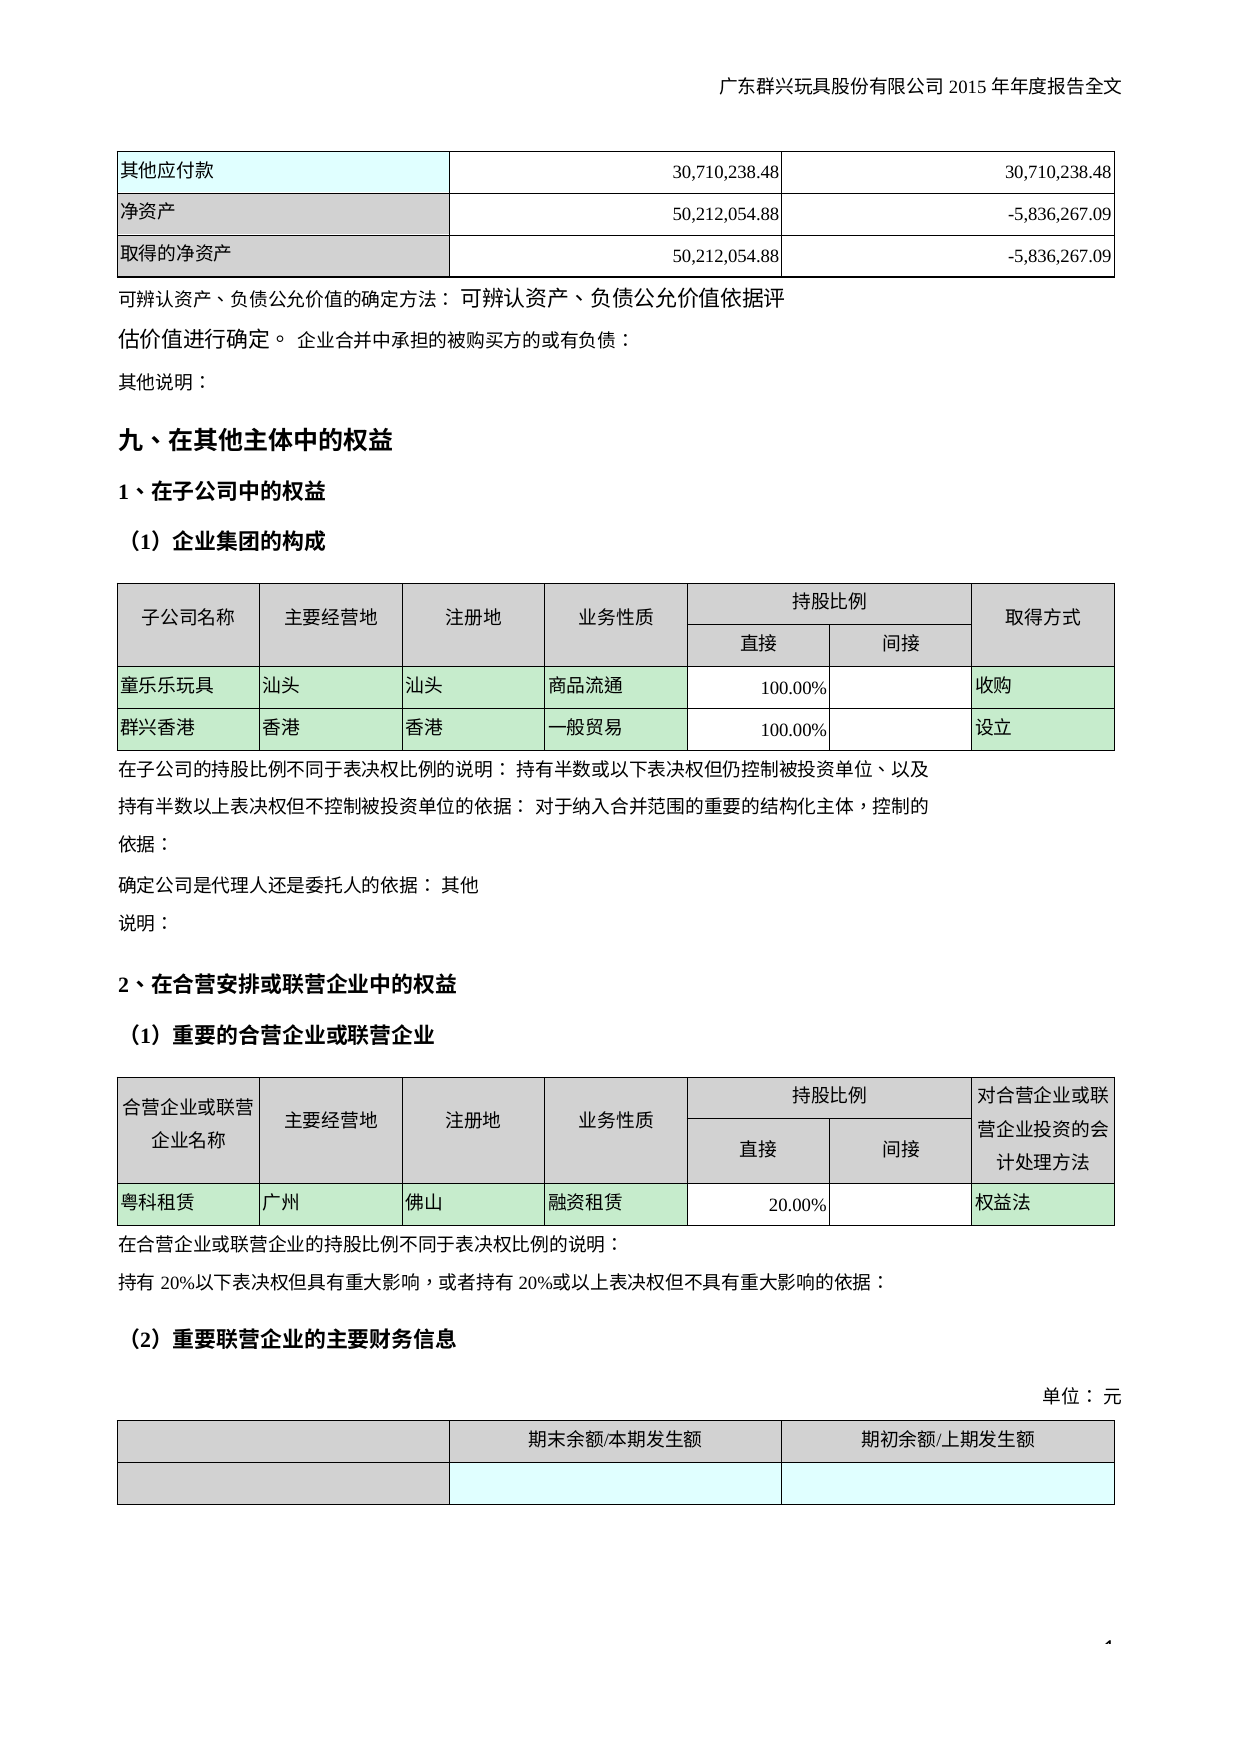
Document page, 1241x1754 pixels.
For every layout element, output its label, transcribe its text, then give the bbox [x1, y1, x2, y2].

subtitle （2）重要联营企业的主要财务信息 [118, 1324, 1138, 1354]
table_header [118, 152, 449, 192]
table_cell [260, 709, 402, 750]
subtitle 1、在子公司中的权益 [118, 476, 1138, 505]
subtitle （1）企业集团的构成 [118, 526, 1138, 555]
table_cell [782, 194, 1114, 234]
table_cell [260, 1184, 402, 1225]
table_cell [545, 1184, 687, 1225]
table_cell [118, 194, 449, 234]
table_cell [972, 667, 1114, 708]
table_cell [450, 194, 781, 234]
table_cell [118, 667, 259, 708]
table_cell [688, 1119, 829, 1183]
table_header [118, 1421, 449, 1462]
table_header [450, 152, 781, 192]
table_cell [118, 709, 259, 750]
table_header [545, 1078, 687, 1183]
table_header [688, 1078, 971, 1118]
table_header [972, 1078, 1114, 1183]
text 单位： 元 [102, 1383, 1122, 1408]
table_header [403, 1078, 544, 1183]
subtitle 2、在合营安排或联营企业中的权益 [118, 969, 1138, 999]
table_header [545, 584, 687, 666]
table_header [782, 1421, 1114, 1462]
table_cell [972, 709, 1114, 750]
subtitle 九、在其他主体中的权益 [118, 422, 1138, 457]
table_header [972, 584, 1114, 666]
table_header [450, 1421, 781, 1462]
subtitle （1）重要的合营企业或联营企业 [118, 1020, 1138, 1049]
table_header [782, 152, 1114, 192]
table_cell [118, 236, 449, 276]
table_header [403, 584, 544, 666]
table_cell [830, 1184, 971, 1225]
text 其他说明： [118, 369, 1138, 395]
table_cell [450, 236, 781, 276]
text 可辨认资产、负债公允价值的确定方法： 可辨认资产、负债公允价值依据评估价值进行确定。 企业合并中承担的被购买方的或有负债： [118, 283, 795, 353]
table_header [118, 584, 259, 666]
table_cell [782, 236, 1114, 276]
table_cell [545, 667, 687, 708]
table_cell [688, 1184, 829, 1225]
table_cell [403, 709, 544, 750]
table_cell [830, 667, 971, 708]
text 确定公司是代理人还是委托人的依据： 其他说明： [118, 872, 495, 936]
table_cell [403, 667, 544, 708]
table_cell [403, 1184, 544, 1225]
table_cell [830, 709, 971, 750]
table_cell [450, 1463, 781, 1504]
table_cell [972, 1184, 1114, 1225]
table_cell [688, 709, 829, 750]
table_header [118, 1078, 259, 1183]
text 在子公司的持股比例不同于表决权比例的说明： 持有半数或以下表决权但仍控制被投资单位、以及持有半数以上表决权但不控制被投资单位的依据： 对于纳入合并范围的重要的结构化主体，控制的依据： [118, 756, 945, 857]
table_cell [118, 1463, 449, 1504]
text 在合营企业或联营企业的持股比例不同于表决权比例的说明： [118, 1231, 1138, 1257]
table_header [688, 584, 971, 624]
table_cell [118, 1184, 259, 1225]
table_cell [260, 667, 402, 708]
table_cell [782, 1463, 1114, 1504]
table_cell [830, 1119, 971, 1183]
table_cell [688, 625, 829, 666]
text 持有 20%以下表决权但具有重大影响，或者持有 20%或以上表决权但不具有重大影响的依据： [118, 1269, 1138, 1294]
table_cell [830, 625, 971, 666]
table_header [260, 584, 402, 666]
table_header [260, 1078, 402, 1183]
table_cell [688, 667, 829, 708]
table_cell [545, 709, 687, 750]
